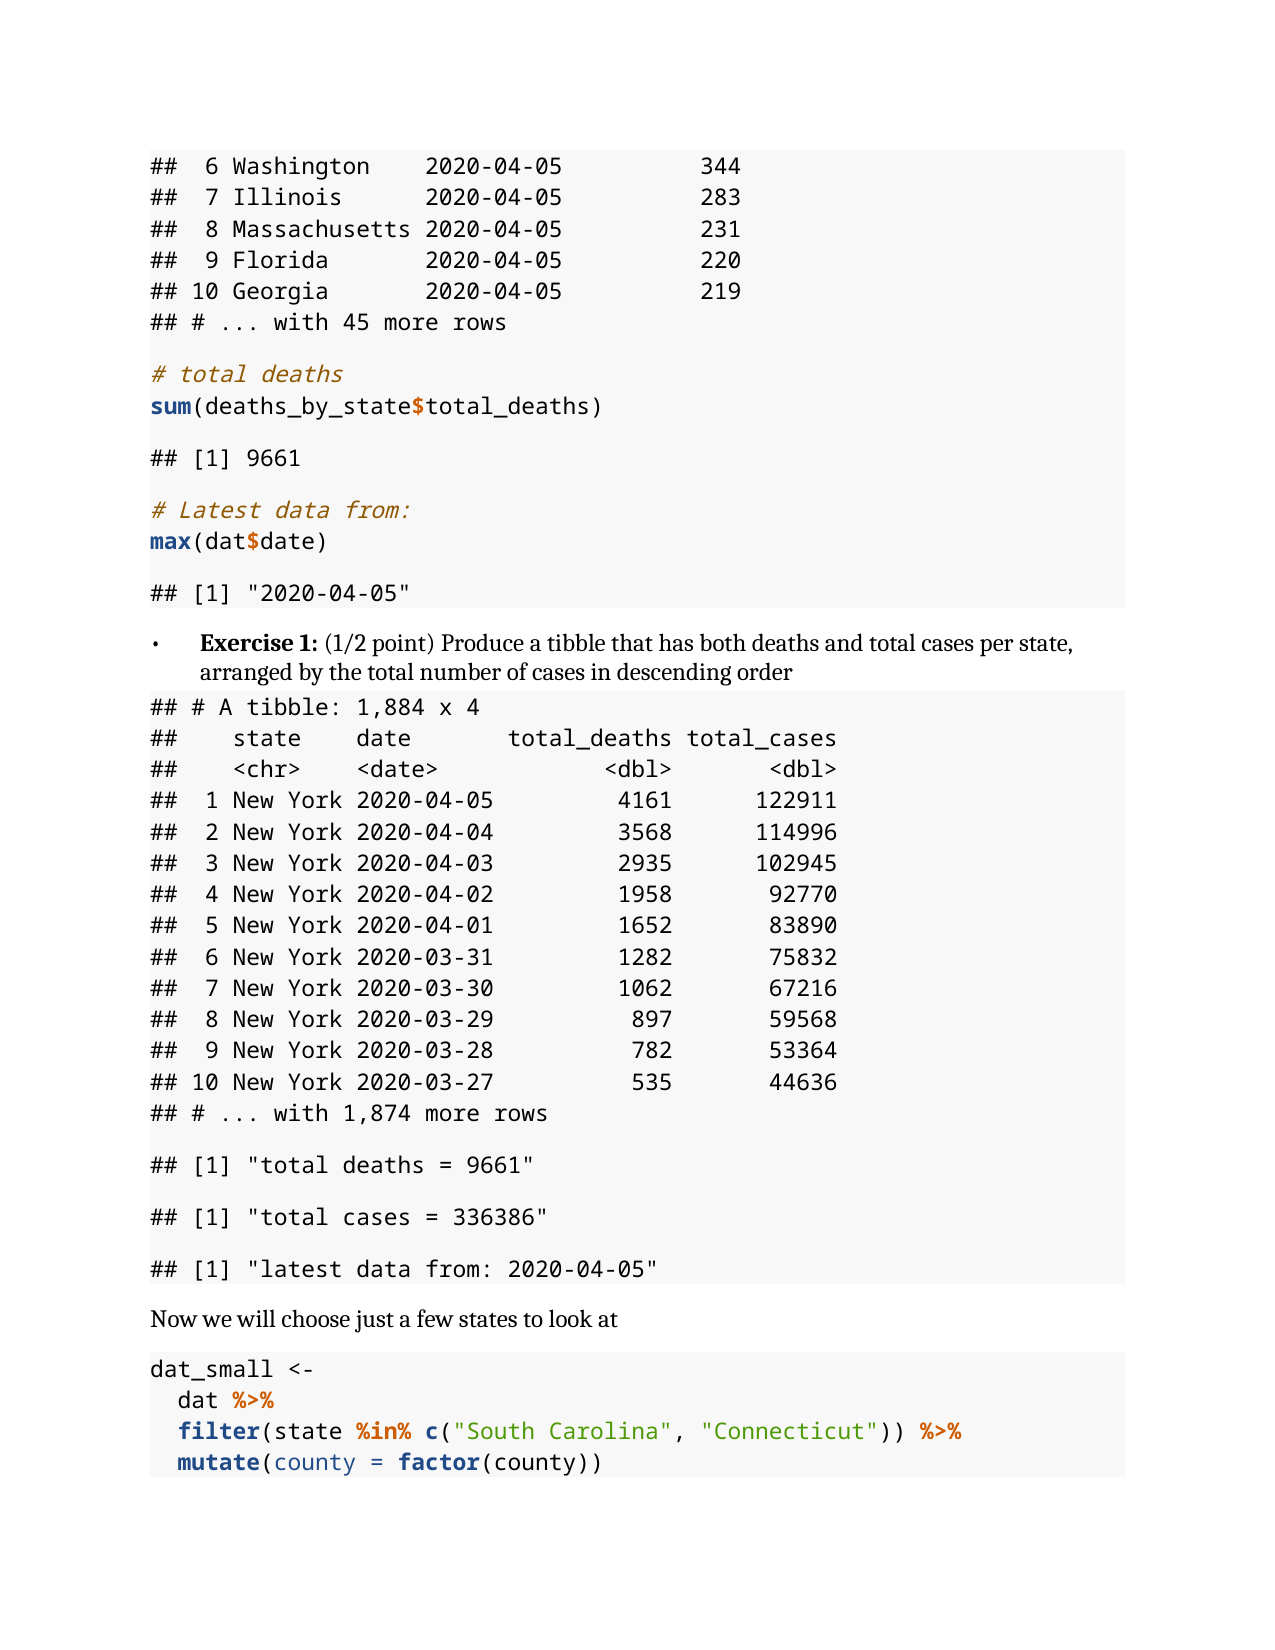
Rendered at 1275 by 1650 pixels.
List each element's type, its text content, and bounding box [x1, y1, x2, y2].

text ## [1] 9661 [150, 442, 1125, 473]
text ## [1] "total deaths = 9661" [150, 1149, 1125, 1180]
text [150, 150, 1125, 337]
text # total deaths sum(deaths_by_state$total_deaths) [150, 358, 1125, 421]
text ## [1] "total cases = 336386" [150, 1201, 1125, 1232]
text ## [1] "2020-04-05" [150, 577, 1125, 608]
list Exercise 1: (1/2 point) Produce a tibble that has both deaths and total cases per state, arranged by the total number of cases in descending order [150, 629, 1125, 687]
text ## # A tibble: 1,884 x 4 ## state date total_deaths total_cases ## <chr> <date> <dbl> <dbl> ## 1 New York 2020-04-05 4161 122911 ## 2 New York 2020-04-04 3568 114996 ## 3 New York 2020-04-03 2935 102945 ## 4 New York 2020-04-02 1958 92770 ## 5 New York 2020-04-01 1652 83890 ## 6 New York 2020-03-31 1282 75832 ## 7 New York 2020-03-30 1062 67216 ## 8 New York 2020-03-29 897 59568 ## 9 New York 2020-03-28 782 53364 ## 10 New York 2020-03-27 535 44636 ## # ... with 1,874 more rows [150, 690, 1125, 1128]
text ## [1] "latest data from: 2020-04-05" [150, 1253, 1125, 1284]
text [150, 1352, 1125, 1477]
text Now we will choose just a few states to look at [150, 1305, 1125, 1334]
text # Latest data from: max(dat$date) [329, 494, 1125, 556]
